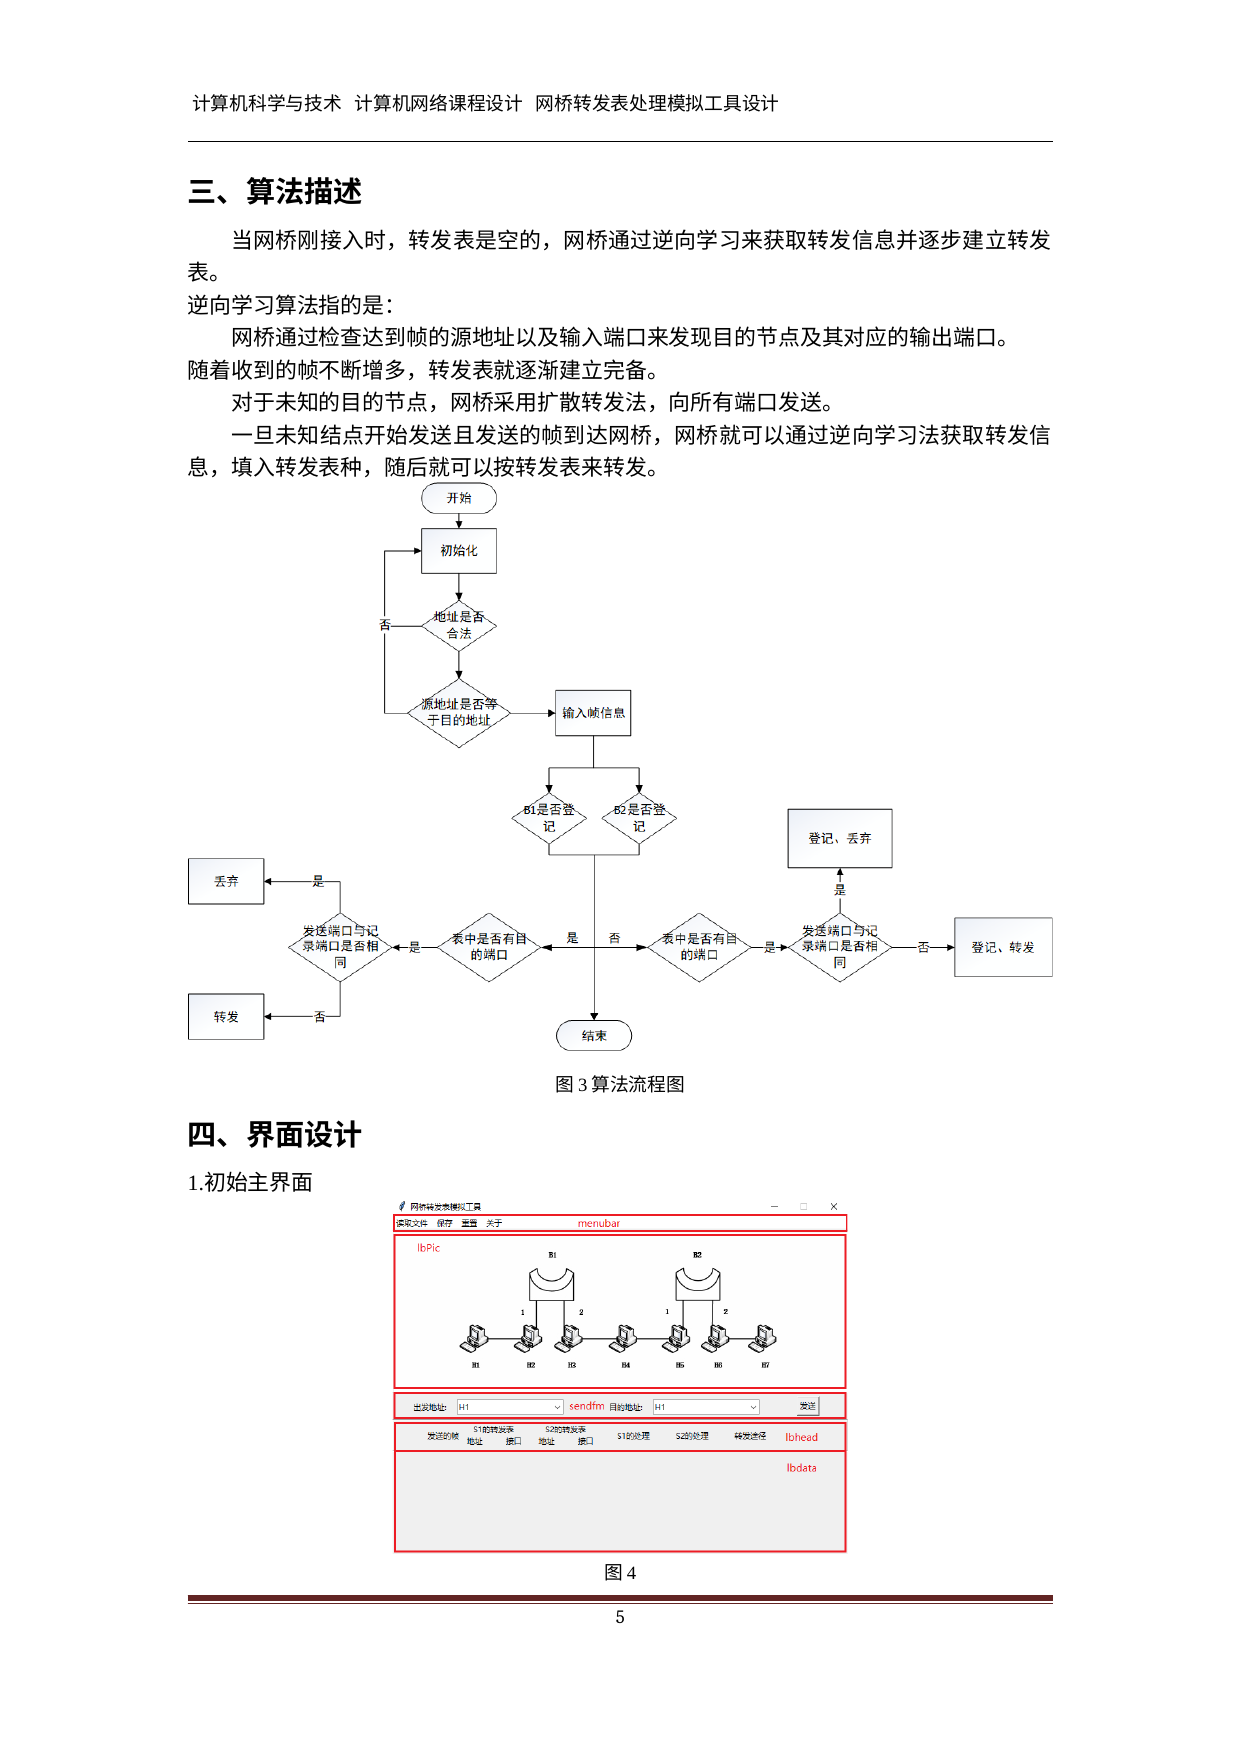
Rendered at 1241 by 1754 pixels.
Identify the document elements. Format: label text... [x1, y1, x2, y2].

text 图3算法流程图 [187, 1067, 1053, 1100]
text 四、界面设计 [187, 1100, 1053, 1165]
text 一旦未知结点开始发送且发送的帧到达网桥，网桥就可以通过逆向学习法获取转发信息，填入转发表种，随后就可以按转发表来转发。 [187, 417, 1053, 482]
text 三、算法描述 [187, 157, 1053, 222]
text 1.初始主界面 [187, 1165, 1053, 1197]
text 逆向学习算法指的是： [187, 287, 1053, 320]
text 对于未知的目的节点，网桥采用扩散转发法，向所有端口发送。 [187, 385, 1053, 417]
picture [392, 1197, 848, 1554]
text 随着收到的帧不断增多，转发表就逐渐建立完备。 [187, 352, 1053, 385]
text 网桥通过检查达到帧的源地址以及输入端口来发现目的节点及其对应的输出端口。 [187, 320, 1053, 352]
text 当网桥刚接入时，转发表是空的，网桥通过逆向学习来获取转发信息并逐步建立转发表。 [187, 222, 1053, 287]
text 图4 [187, 1555, 1053, 1587]
picture [187, 482, 1053, 1051]
